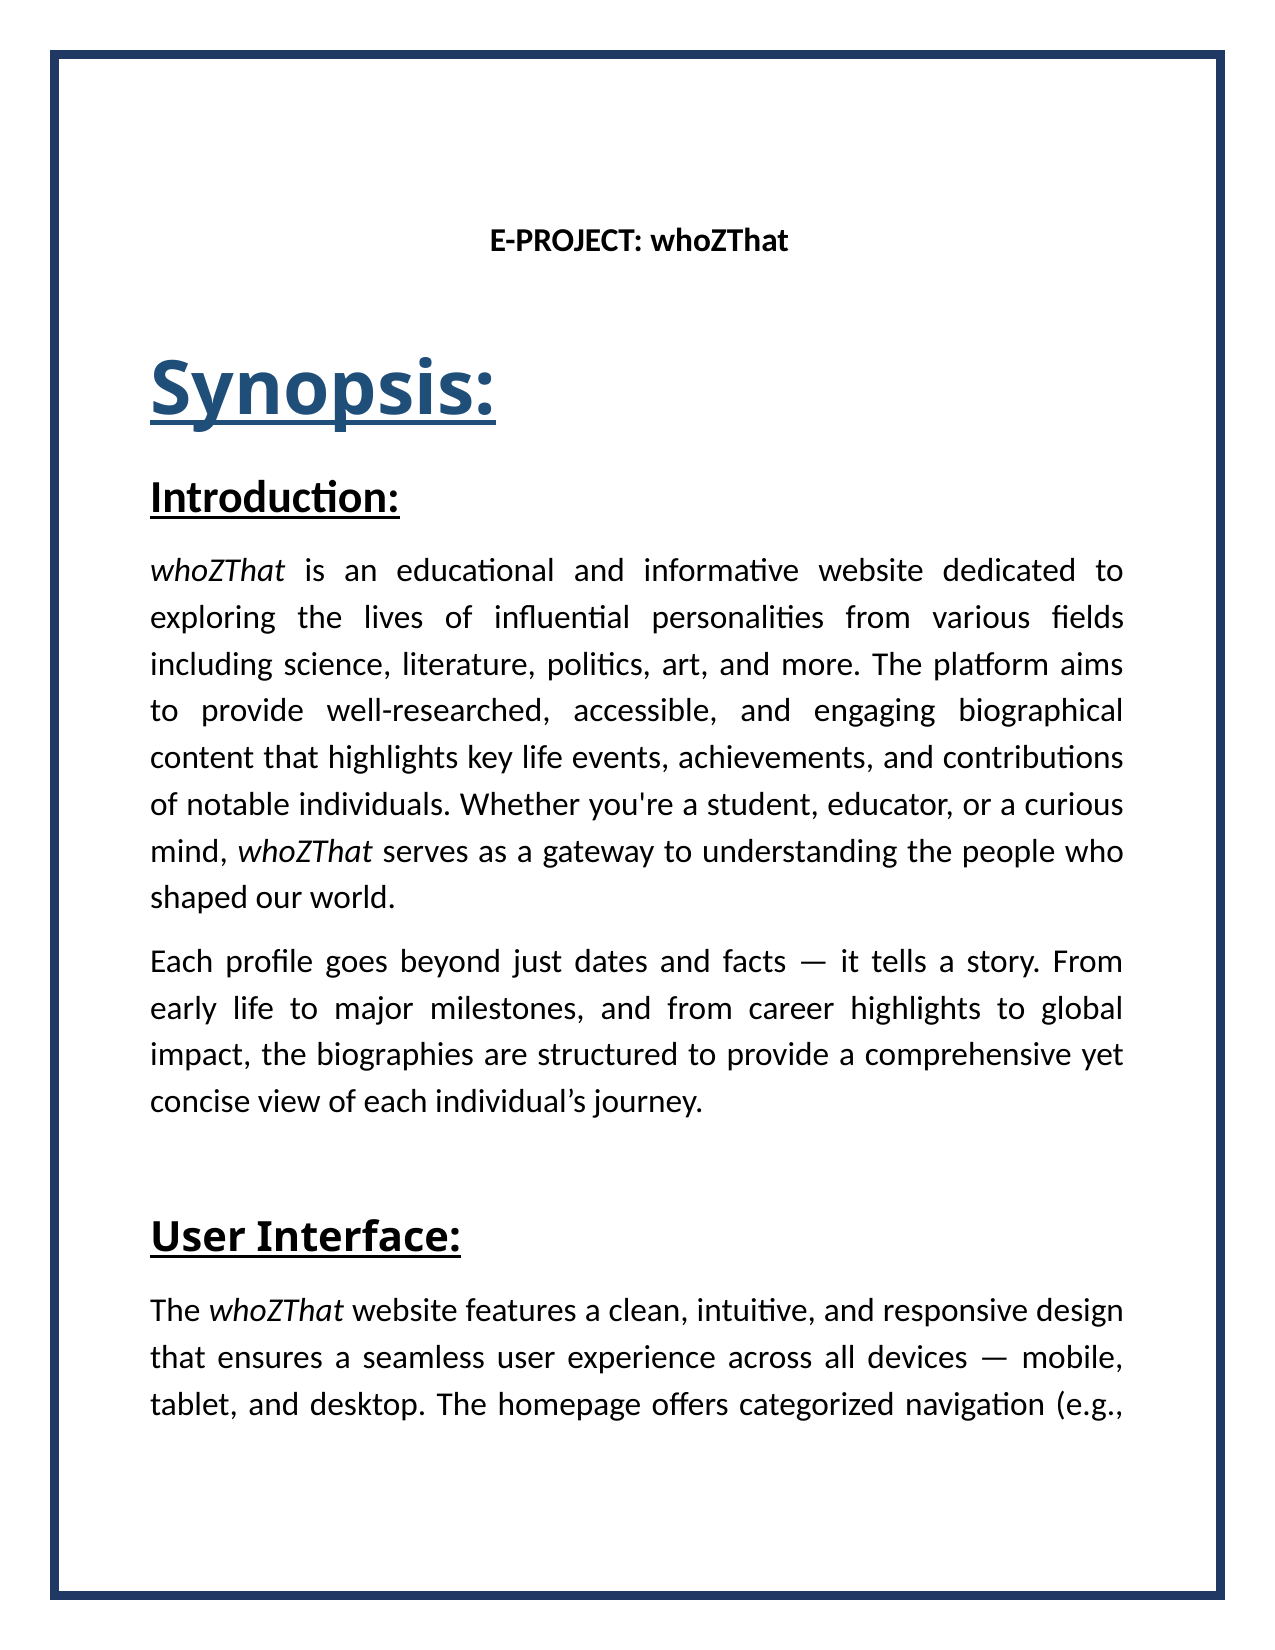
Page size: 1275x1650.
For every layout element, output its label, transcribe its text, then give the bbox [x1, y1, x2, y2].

text Introduction: [150, 468, 1125, 524]
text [150, 1289, 1125, 1423]
text User Interface: [150, 1207, 1125, 1264]
text Synopsis: [150, 334, 1125, 436]
text Each profile goes beyond just dates and facts — it tells a story. From early life to major milestones, and from career highlights to global impact, the biographies are structured to provide a comprehensive yet concise view of each individual’s journey. [150, 940, 1125, 1121]
text whoZThat is an educational and informative website dedicated to exploring the lives of influential personalities from various fields including science, literature, politics, art, and more. The platform aims to provide well-researched, accessible, and engaging biographical content that highlights key life events, achievements, and contributions of notable individuals. Whether you're a student, educator, or a curious mind, whoZThat serves as a gateway to understanding the people who shaped our world. [150, 549, 1125, 917]
text E-PROJECT: whoZThat [150, 219, 1125, 259]
